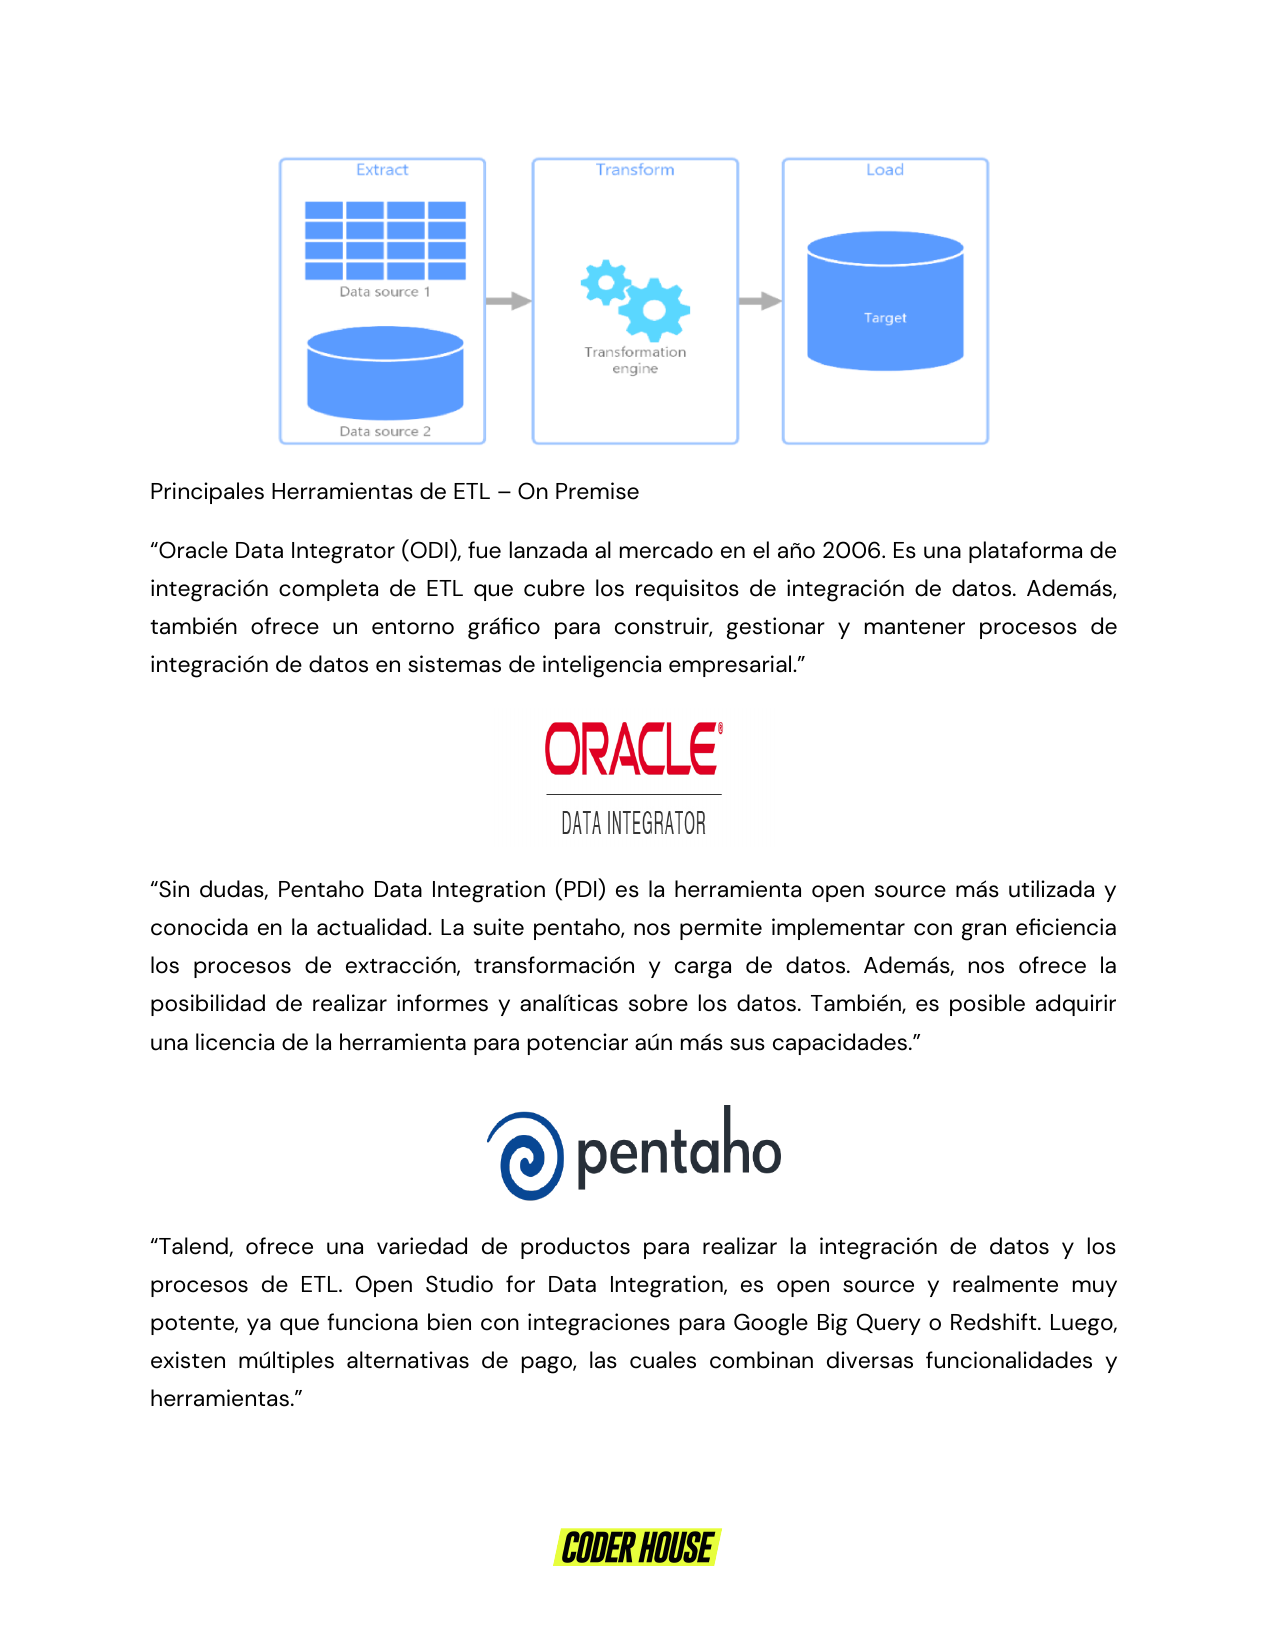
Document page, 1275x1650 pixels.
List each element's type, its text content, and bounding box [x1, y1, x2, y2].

text Principales Herramientas de ETL – On Premise [150, 477, 1119, 506]
text “Sin dudas, Pentaho Data Integration (PDI) es la herramienta open source más utilizada y conocida en la actualidad. La suite pentaho, nos permite implementar con gran eficiencia los procesos de extracción, transformación y carga de datos. Además, nos ofrece la posibilidad de realizar informes y analíticas sobre los datos. También, es posible adquirir una licencia de la herramienta para potenciar aún más sus capacidades.” [150, 875, 1119, 1057]
picture [549, 1522, 726, 1572]
text “Oracle Data Integrator (ODI), fue lanzada al mercado en el año 2006. Es una plataforma de integración completa de ETL que cubre los requisitos de integración de datos. Además, también ofrece un entorno gráfico para construir, gestionar y mantener procesos de integración de datos en sistemas de inteligencia empresarial.” [150, 536, 1119, 680]
picture [276, 150, 993, 449]
text “Talend, ofrece una variedad de productos para realizar la integración de datos y los procesos de ETL. Open Studio for Data Integration, es open source y realmente muy potente, ya que funciona bien con integraciones para Google Big Query o Redshift. Luego, existen múltiples alternativas de pago, las cuales combinan diversas funcionalidades y herramientas.” [150, 1232, 1119, 1414]
picture [471, 1086, 798, 1204]
picture [490, 708, 779, 847]
